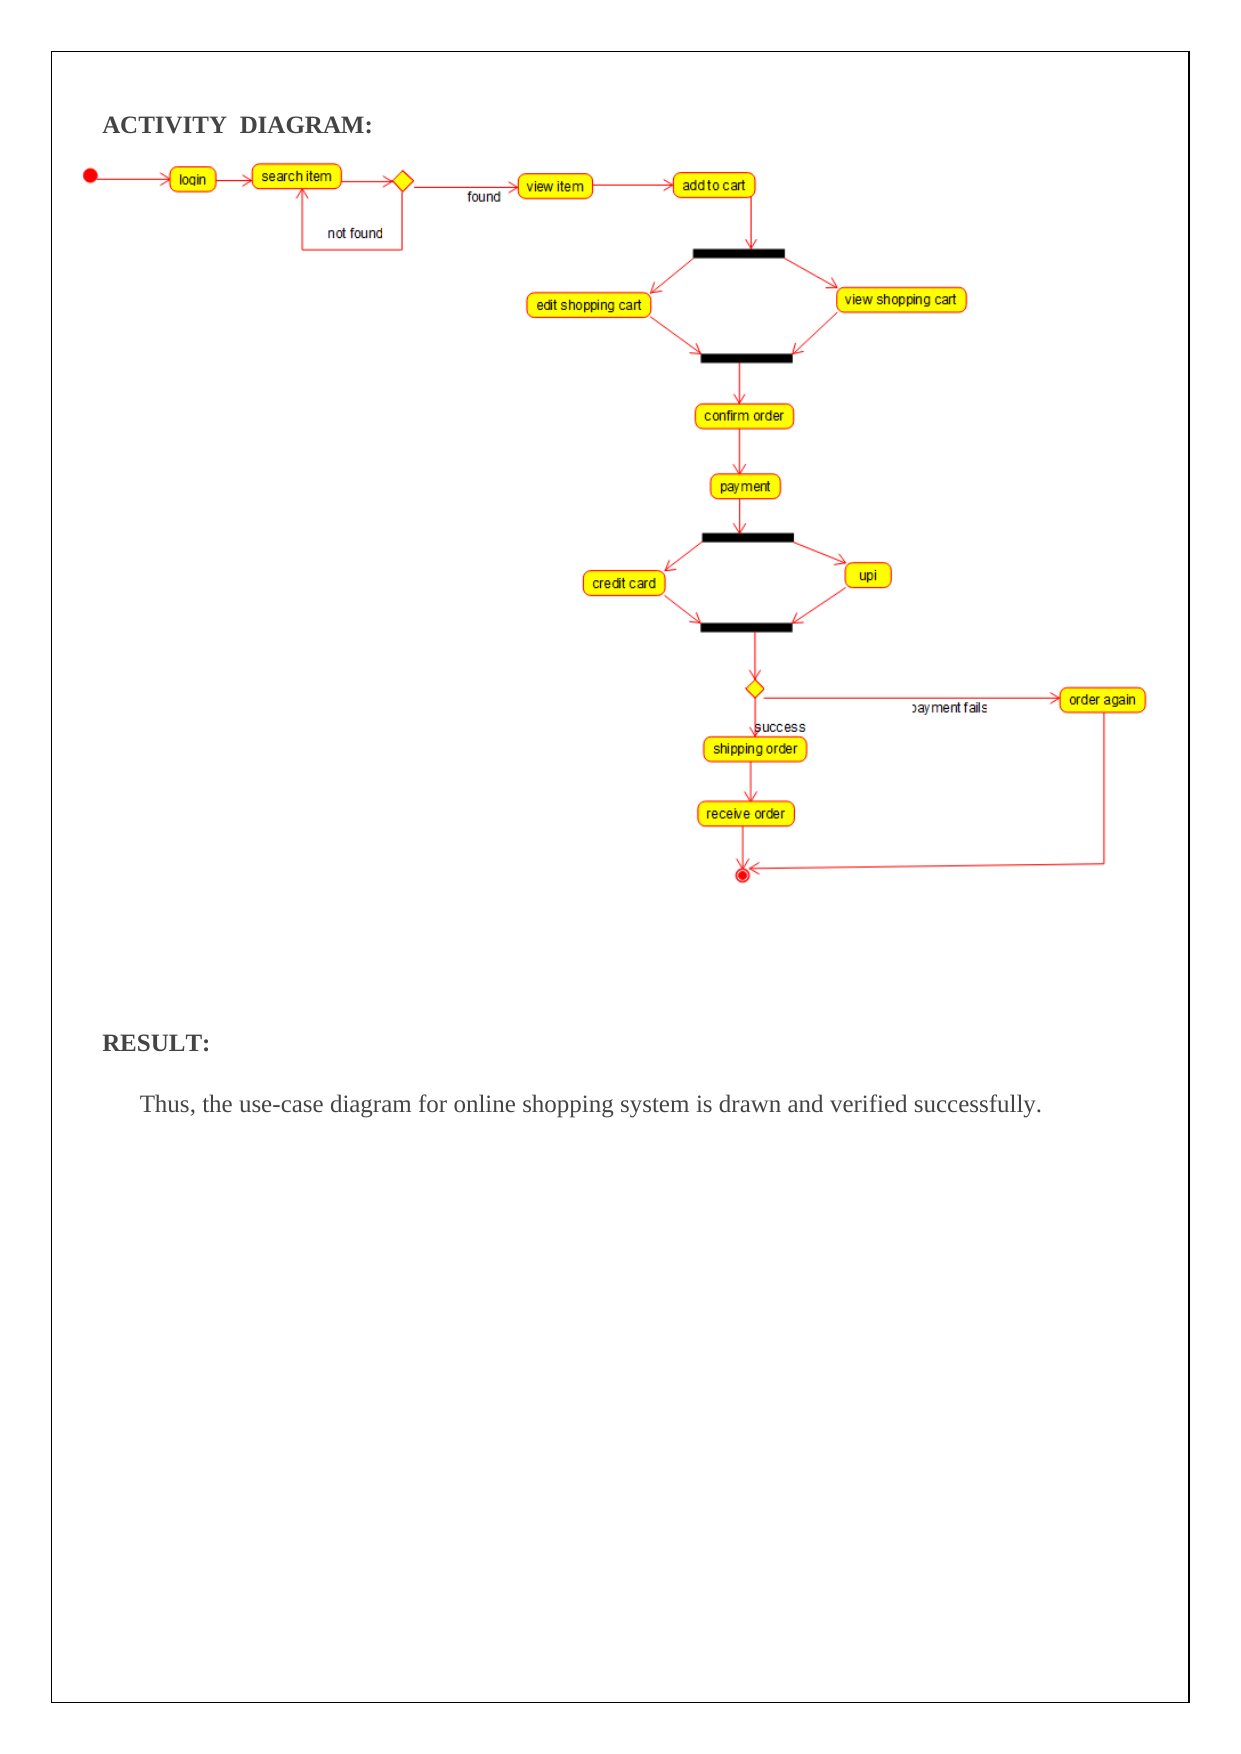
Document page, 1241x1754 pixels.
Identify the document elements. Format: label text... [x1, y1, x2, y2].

text RESULT: [102, 1028, 1165, 1057]
text Thus, the use-case diagram for online shopping system is drawn and verified successfully. [102, 1089, 1165, 1118]
picture [73, 139, 1151, 895]
text ACTIVITY DIAGRAM: [102, 111, 1165, 139]
